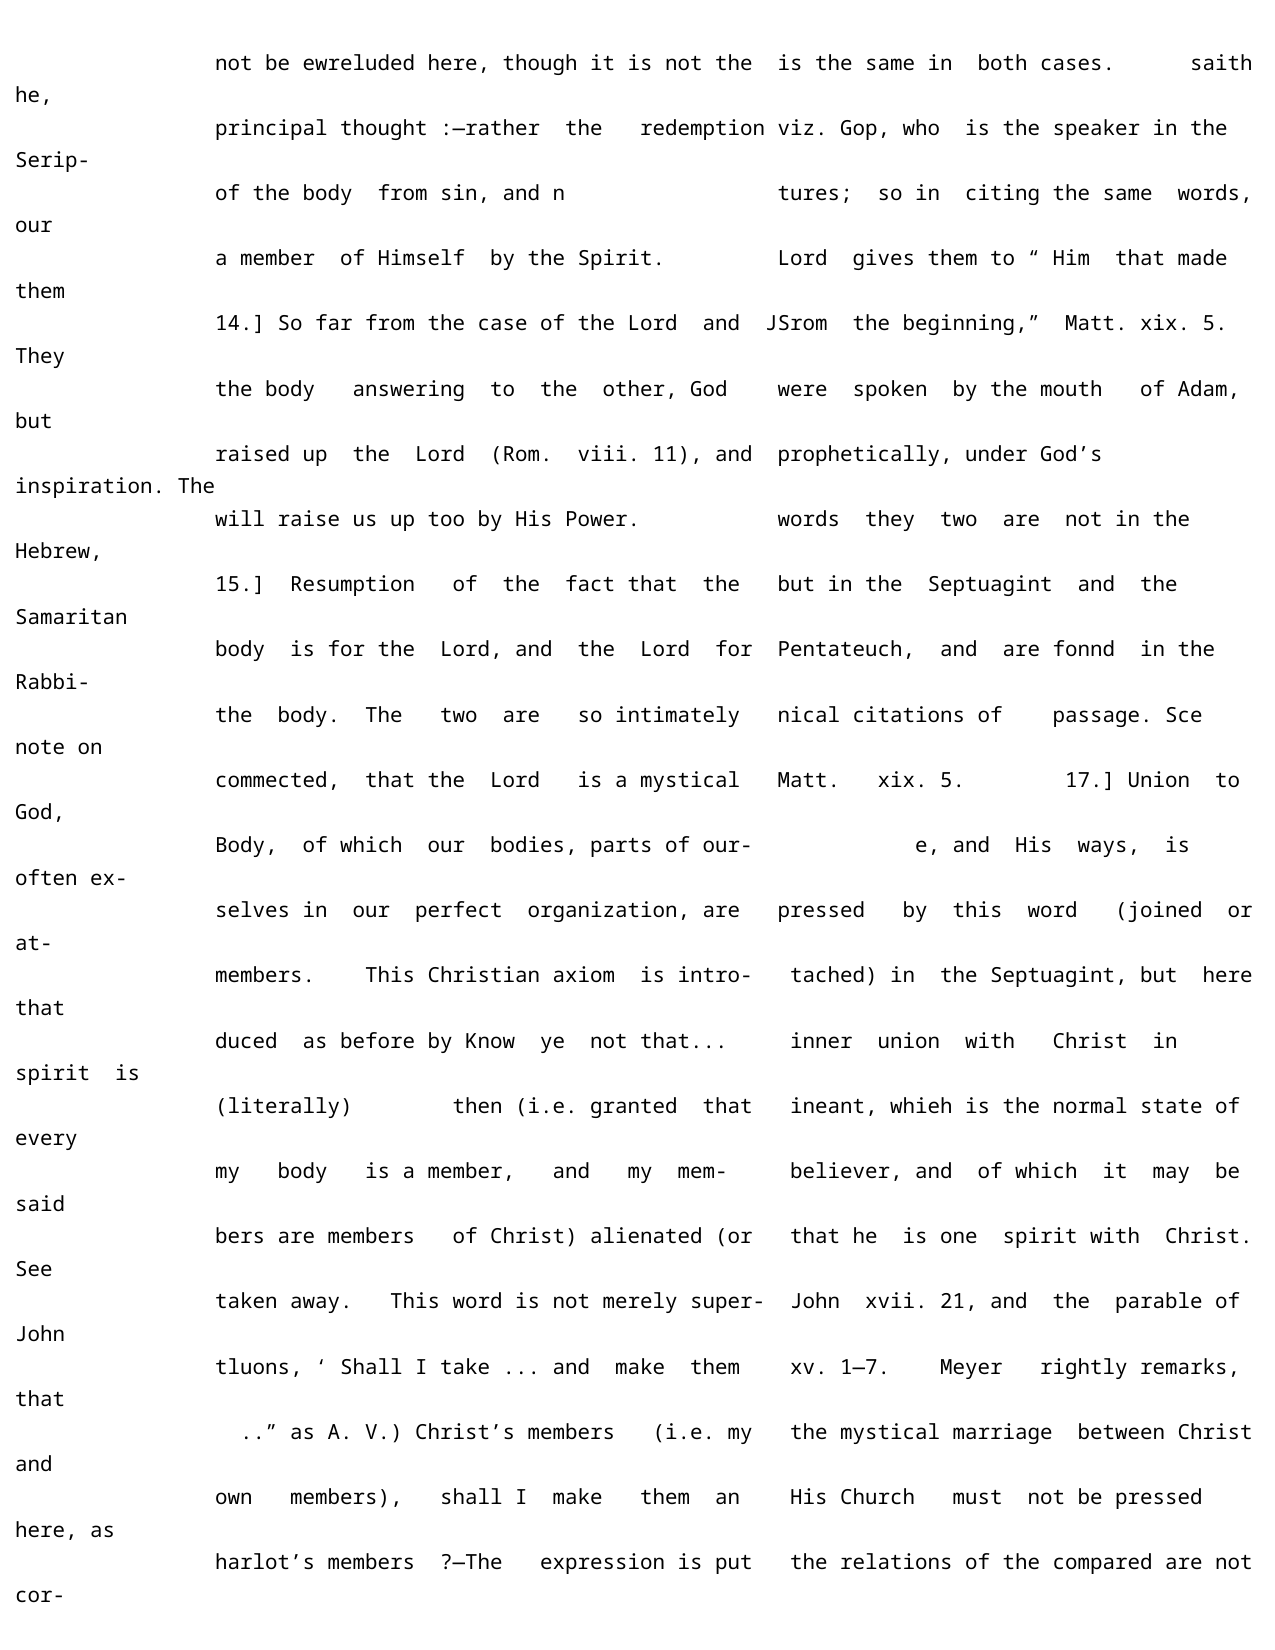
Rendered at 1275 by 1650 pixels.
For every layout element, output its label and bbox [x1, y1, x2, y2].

text [15, 15, 1260, 1608]
